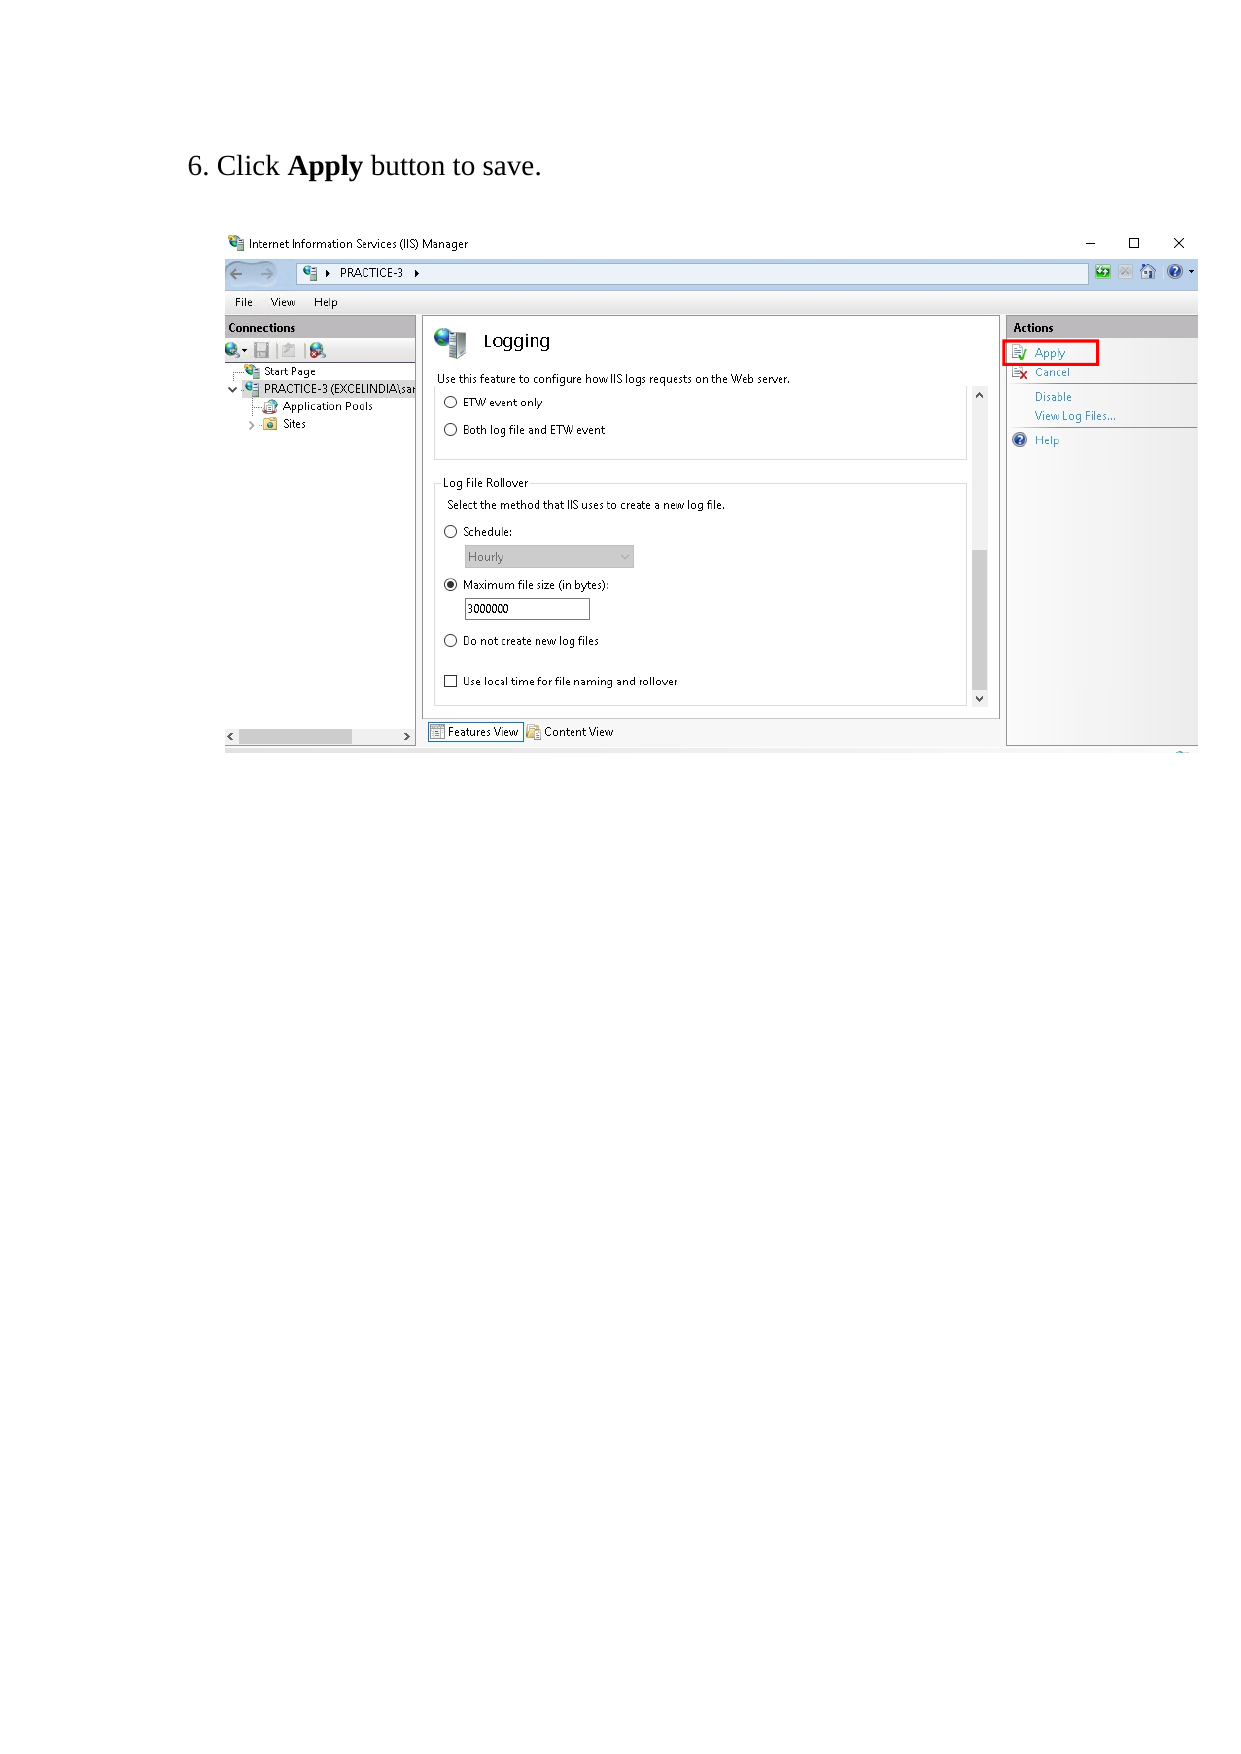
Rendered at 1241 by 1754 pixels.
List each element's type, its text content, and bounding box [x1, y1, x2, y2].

picture [225, 231, 1198, 753]
list Click Apply button to save. [187, 148, 1067, 181]
